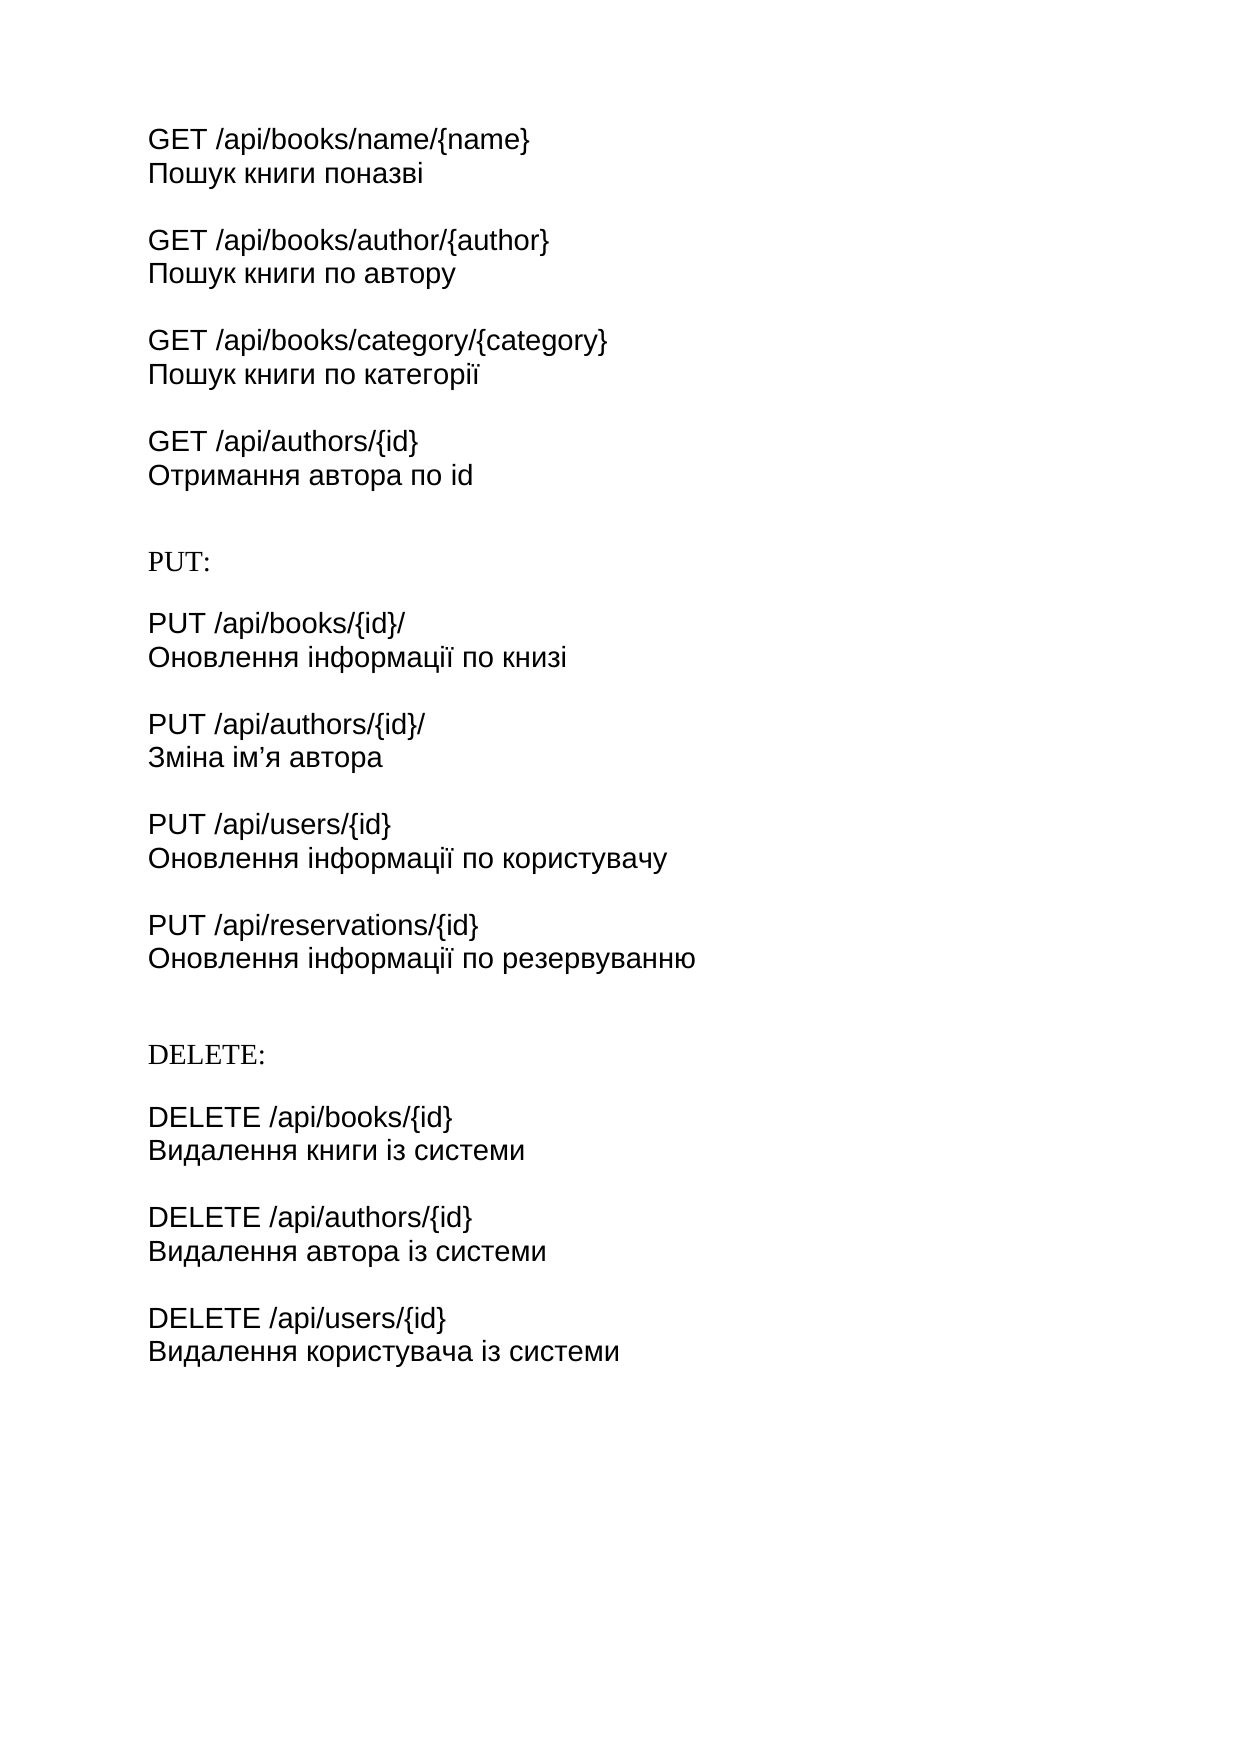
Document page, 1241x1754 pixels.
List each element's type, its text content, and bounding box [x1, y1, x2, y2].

text PUT /api/books/{id}/ [148, 606, 1152, 639]
text GET /api/authors/{id} [148, 424, 1152, 457]
text Зміна ім’я автора [148, 740, 1152, 774]
text Пошук книги по категорії [148, 357, 1152, 390]
text DELETE /api/books/{id} [148, 1099, 1152, 1133]
text PUT /api/users/{id} [148, 807, 1152, 841]
text GET /api/books/author/{author} [148, 223, 1152, 256]
text Оновлення інформації по користувачу [148, 841, 1152, 874]
text Оновлення інформації по резервуванню [148, 941, 1152, 975]
text Видалення книги із системи [148, 1133, 1152, 1167]
text DELETE /api/users/{id} [148, 1301, 1152, 1334]
text Оновлення інформації по книзі [148, 639, 1152, 673]
text DELETE: [148, 1037, 1152, 1071]
text PUT /api/reservations/{id} [148, 908, 1152, 941]
text GET /api/books/category/{category} [148, 323, 1152, 357]
text PUT /api/authors/{id}/ [148, 707, 1152, 740]
text Отримання автора по id [148, 457, 1152, 491]
text Пошук книги по автору [148, 256, 1152, 290]
text Видалення користувача із системи [148, 1334, 1152, 1368]
text GET /api/books/name/{name} [148, 122, 1152, 156]
text PUT: [148, 544, 1152, 577]
text Пошук книги поназві [148, 156, 1152, 189]
text Видалення автора із системи [148, 1234, 1152, 1267]
text DELETE /api/authors/{id} [148, 1200, 1152, 1234]
